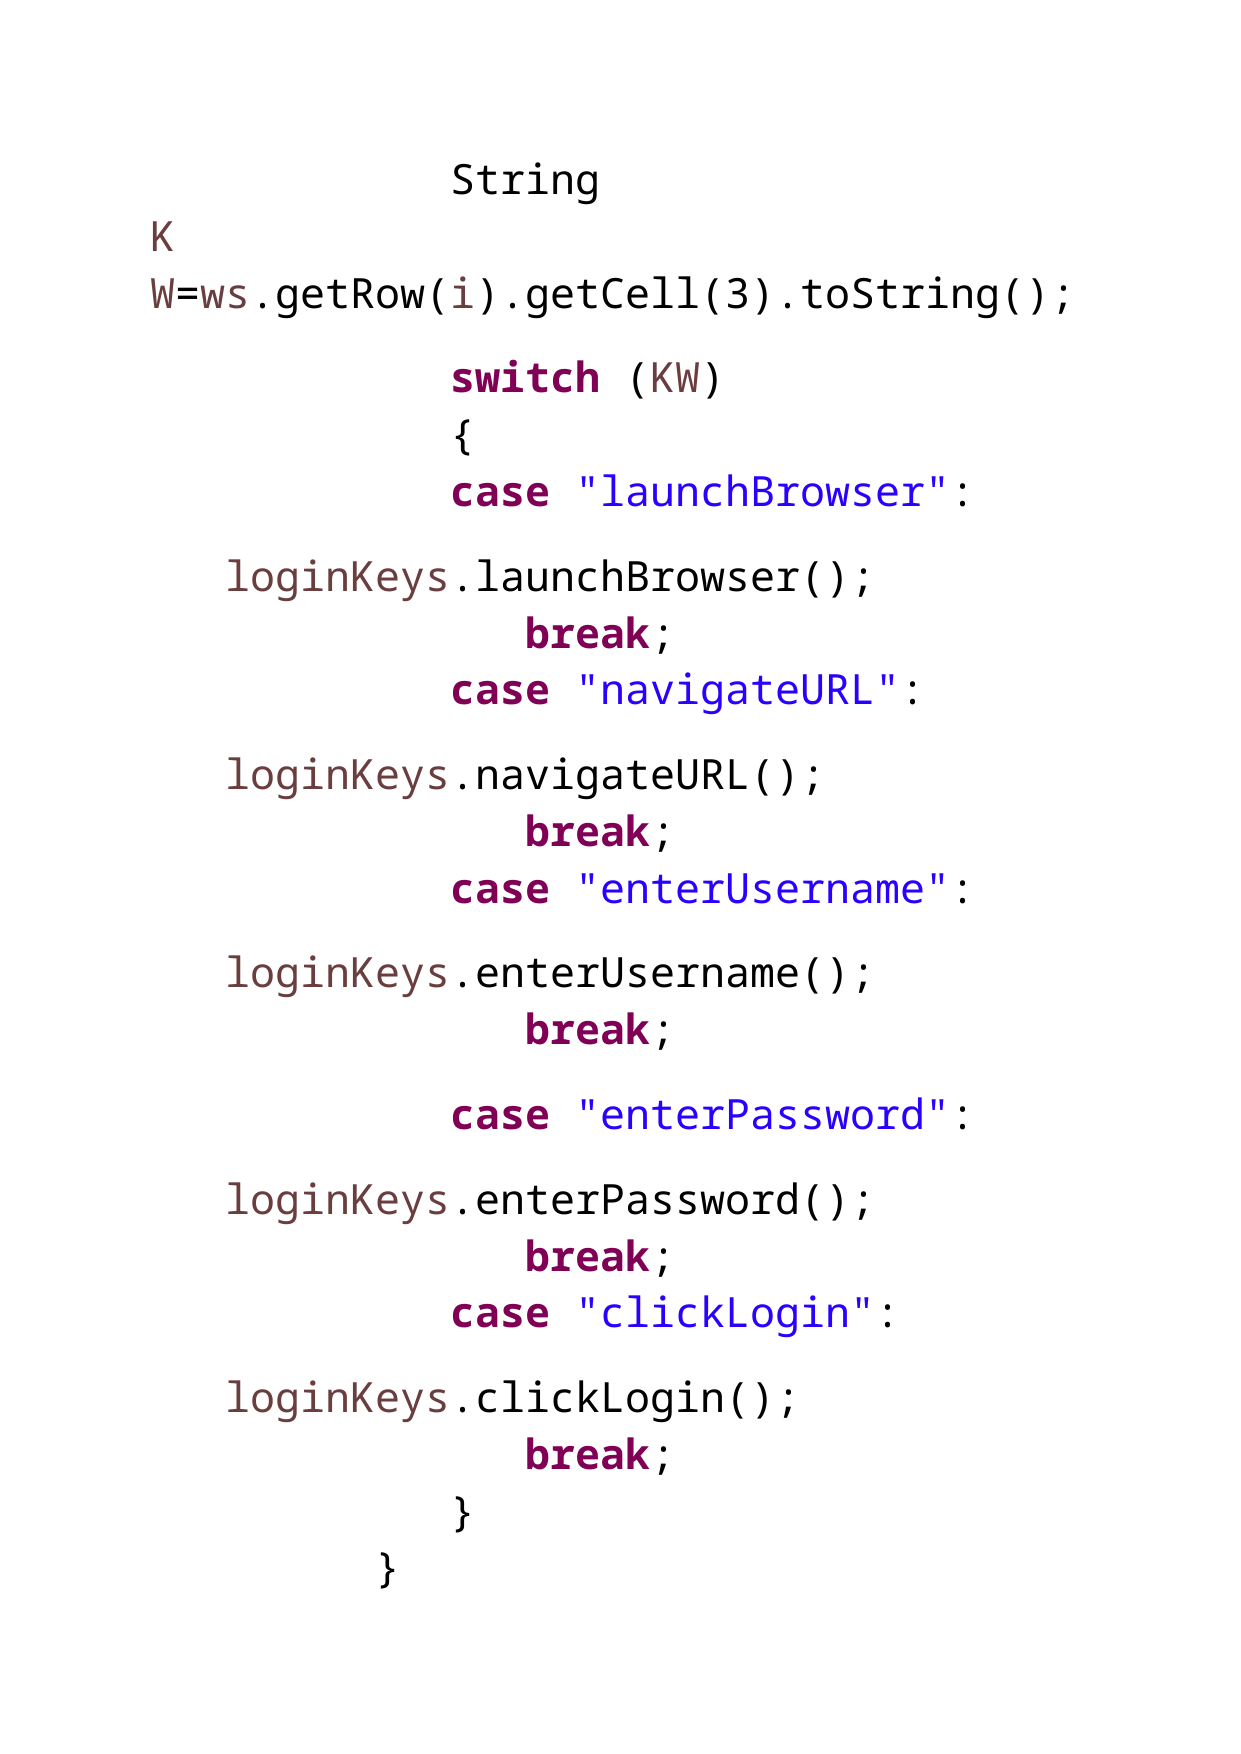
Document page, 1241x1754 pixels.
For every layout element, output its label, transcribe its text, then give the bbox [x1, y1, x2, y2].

text case "clickLogin": [150, 1283, 1090, 1340]
text case "enterUsername": [150, 858, 1090, 915]
text break; [150, 1425, 1090, 1482]
text break; [150, 802, 1090, 858]
text String KW=ws.getRow(i).getCell(3).toString(); [150, 150, 1090, 320]
text loginKeys.enterPassword(); [150, 1142, 1090, 1226]
text break; [150, 1000, 1090, 1057]
text { [150, 405, 1090, 462]
text case "navigateURL": [150, 660, 1090, 717]
text break; [150, 603, 1090, 660]
text case "launchBrowser": [150, 462, 1090, 519]
text } [150, 1482, 1090, 1538]
text break; [150, 1226, 1090, 1283]
text loginKeys.navigateURL(); [150, 717, 1090, 802]
text switch (KW) [150, 348, 1090, 405]
text case "enterPassword": [150, 1085, 1090, 1142]
text loginKeys.clickLogin(); [150, 1340, 1090, 1425]
text loginKeys.enterUsername(); [150, 915, 1090, 1000]
text } [150, 1538, 1090, 1595]
text loginKeys.launchBrowser(); [150, 519, 1090, 603]
